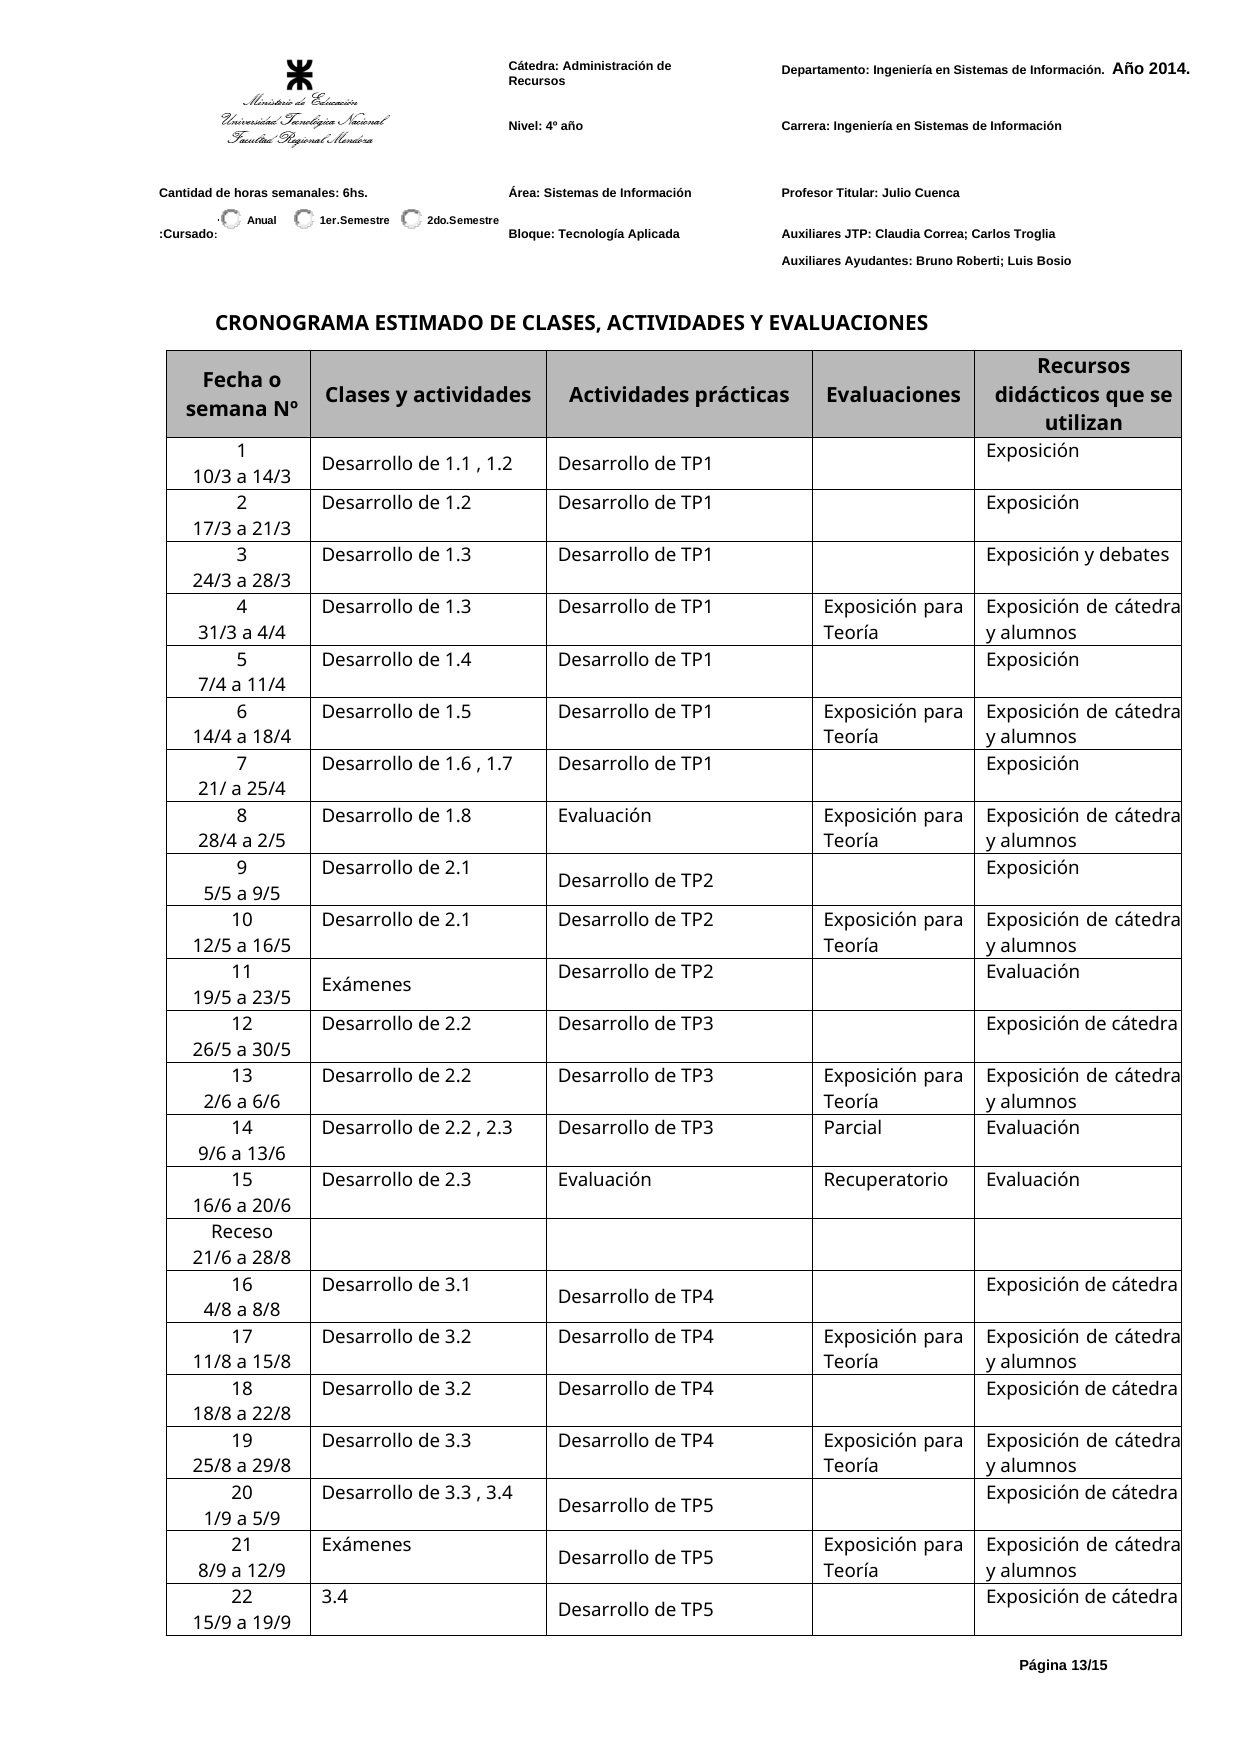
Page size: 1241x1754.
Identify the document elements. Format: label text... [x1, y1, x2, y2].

table_cell Exposición de cátedra y alumnos [975, 594, 1181, 645]
table_cell Evaluación [975, 1115, 1181, 1166]
table_cell [813, 959, 974, 1009]
table_cell 3 24/3 a 28/3 [167, 542, 310, 593]
table_cell Desarrollo de TP4 [547, 1271, 812, 1322]
table_cell Exposición y debates [975, 542, 1181, 593]
table_cell 21 8/9 a 12/9 [167, 1531, 310, 1582]
table_cell Desarrollo de TP5 [547, 1584, 812, 1634]
table_cell Evaluación [547, 1167, 812, 1218]
table_cell Exposición de cátedra y alumnos [975, 1063, 1181, 1114]
table_cell Parcial [813, 1115, 974, 1166]
table_cell Exposición de cátedra [975, 1375, 1181, 1426]
picture [217, 58, 393, 149]
table_cell Evaluación [975, 959, 1181, 1009]
table_cell 6 14/4 a 18/4 [167, 698, 310, 749]
table_cell Desarrollo de 1.4 [311, 646, 546, 697]
table_header Clases y actividades [311, 351, 546, 437]
table_cell Desarrollo de 2.2 [311, 1011, 546, 1062]
table_cell Evaluación [975, 1167, 1181, 1218]
table_cell 17 11/8 a 15/8 [167, 1323, 310, 1374]
table_cell Recuperatorio [813, 1167, 974, 1218]
table_cell [813, 490, 974, 541]
table_cell Desarrollo de TP1 [547, 646, 812, 697]
table_cell [813, 1011, 974, 1062]
table_cell Exposición [975, 646, 1181, 697]
table_cell Desarrollo de 1.3 [311, 594, 546, 645]
table_cell 14 9/6 a 13/6 [167, 1115, 310, 1166]
table_cell 8 28/4 a 2/5 [167, 802, 310, 853]
table_cell Desarrollo de 3.3 , 3.4 [311, 1479, 546, 1530]
table_cell Desarrollo de 1.3 [311, 542, 546, 593]
table_cell Exposición de cátedra y alumnos [975, 698, 1181, 749]
table_cell Exposición [975, 490, 1181, 541]
table_cell Exposición para Teoría [813, 1531, 974, 1582]
table_cell Desarrollo de 3.2 [311, 1323, 546, 1374]
table_cell 16 4/8 a 8/8 [167, 1271, 310, 1322]
table_cell Exámenes [311, 1531, 546, 1582]
table_cell Desarrollo de 1.6 , 1.7 [311, 750, 546, 801]
table_cell [813, 646, 974, 697]
table_cell Desarrollo de TP4 [547, 1375, 812, 1426]
table_cell Desarrollo de 3.3 [311, 1427, 546, 1478]
table_cell Exposición de cátedra y alumnos [975, 802, 1181, 853]
table_cell Exposición de cátedra y alumnos [975, 906, 1181, 957]
table_cell [813, 438, 974, 489]
table_cell Exposición de cátedra [975, 1584, 1181, 1634]
table_cell 10 12/5 a 16/5 [167, 906, 310, 957]
table_cell 22 15/9 a 19/9 [167, 1584, 310, 1634]
table_header Recursos didácticos que se utilizan [975, 351, 1181, 437]
table_cell 3.4 [311, 1584, 546, 1634]
table_cell Evaluación [547, 802, 812, 853]
table_cell Desarrollo de 2.1 [311, 854, 546, 905]
table_cell [311, 1219, 546, 1270]
table_cell Desarrollo de TP1 [547, 542, 812, 593]
table_cell Desarrollo de 1.2 [311, 490, 546, 541]
table_cell [813, 542, 974, 593]
table_cell Desarrollo de TP1 [547, 698, 812, 749]
table_cell [813, 854, 974, 905]
table_cell 9 5/5 a 9/5 [167, 854, 310, 905]
table_cell Exámenes [311, 959, 546, 1009]
table_cell [975, 1219, 1181, 1270]
table_cell Desarrollo de TP3 [547, 1115, 812, 1166]
table_cell Desarrollo de 1.1 , 1.2 [311, 438, 546, 489]
table_cell Exposición para Teoría [813, 906, 974, 957]
table_cell Desarrollo de 3.2 [311, 1375, 546, 1426]
table_cell Desarrollo de TP3 [547, 1063, 812, 1114]
table_cell Desarrollo de TP1 [547, 750, 812, 801]
table_cell Desarrollo de TP5 [547, 1479, 812, 1530]
table_cell 1 10/3 a 14/3 [167, 438, 310, 489]
table_cell 11 19/5 a 23/5 [167, 959, 310, 1009]
table_cell Exposición [975, 854, 1181, 905]
table_cell Exposición para Teoría [813, 1427, 974, 1478]
table_cell Receso 21/6 a 28/8 [167, 1219, 310, 1270]
table_cell Desarrollo de TP3 [547, 1011, 812, 1062]
table_cell 4 31/3 a 4/4 [167, 594, 310, 645]
table_cell Desarrollo de 2.1 [311, 906, 546, 957]
table_cell Desarrollo de 2.2 [311, 1063, 546, 1114]
table_cell Desarrollo de TP5 [547, 1531, 812, 1582]
table_cell Desarrollo de TP2 [547, 854, 812, 905]
table_cell [813, 750, 974, 801]
table_cell Exposición para Teoría [813, 594, 974, 645]
table_cell Desarrollo de TP1 [547, 438, 812, 489]
text CRONOGRAMA ESTIMADO DE CLASES, ACTIVIDADES Y EVALUACIONES [215, 308, 1181, 336]
table_cell [813, 1271, 974, 1322]
table_cell Desarrollo de TP2 [547, 906, 812, 957]
table_cell [813, 1479, 974, 1530]
table_cell Exposición [975, 750, 1181, 801]
table_cell 15 16/6 a 20/6 [167, 1167, 310, 1218]
table_cell [547, 1219, 812, 1270]
table_cell Desarrollo de TP4 [547, 1427, 812, 1478]
table_cell 5 7/4 a 11/4 [167, 646, 310, 697]
table_cell 7 21/ a 25/4 [167, 750, 310, 801]
table_cell Exposición de cátedra [975, 1271, 1181, 1322]
table_cell Exposición [975, 438, 1181, 489]
table_cell Exposición de cátedra y alumnos [975, 1427, 1181, 1478]
table_cell Exposición para Teoría [813, 802, 974, 853]
table_header Evaluaciones [813, 351, 974, 437]
table_cell 2 17/3 a 21/3 [167, 490, 310, 541]
table_cell [813, 1219, 974, 1270]
table_cell Exposición para Teoría [813, 698, 974, 749]
table_cell Desarrollo de TP1 [547, 594, 812, 645]
table_cell Exposición para Teoría [813, 1323, 974, 1374]
table_cell Desarrollo de 1.8 [311, 802, 546, 853]
table_cell 19 25/8 a 29/8 [167, 1427, 310, 1478]
table_cell 12 26/5 a 30/5 [167, 1011, 310, 1062]
table_cell Desarrollo de TP4 [547, 1323, 812, 1374]
table_cell 13 2/6 a 6/6 [167, 1063, 310, 1114]
table_cell Exposición para Teoría [813, 1063, 974, 1114]
table_header Actividades prácticas [547, 351, 812, 437]
table_cell Desarrollo de 1.5 [311, 698, 546, 749]
table_cell Desarrollo de 2.2 , 2.3 [311, 1115, 546, 1166]
table_cell [813, 1375, 974, 1426]
table_cell 20 1/9 a 5/9 [167, 1479, 310, 1530]
table_cell Desarrollo de 2.3 [311, 1167, 546, 1218]
table_cell Desarrollo de TP1 [547, 490, 812, 541]
table_cell 18 18/8 a 22/8 [167, 1375, 310, 1426]
table_cell Desarrollo de TP2 [547, 959, 812, 1009]
table_cell Desarrollo de 3.1 [311, 1271, 546, 1322]
table_header Fecha o semana Nº [167, 351, 310, 437]
table_cell [813, 1584, 974, 1634]
table_cell Exposición de cátedra [975, 1479, 1181, 1530]
table_cell Exposición de cátedra [975, 1011, 1181, 1062]
table_cell Exposición de cátedra y alumnos [975, 1323, 1181, 1374]
table_cell Exposición de cátedra y alumnos [975, 1531, 1181, 1582]
